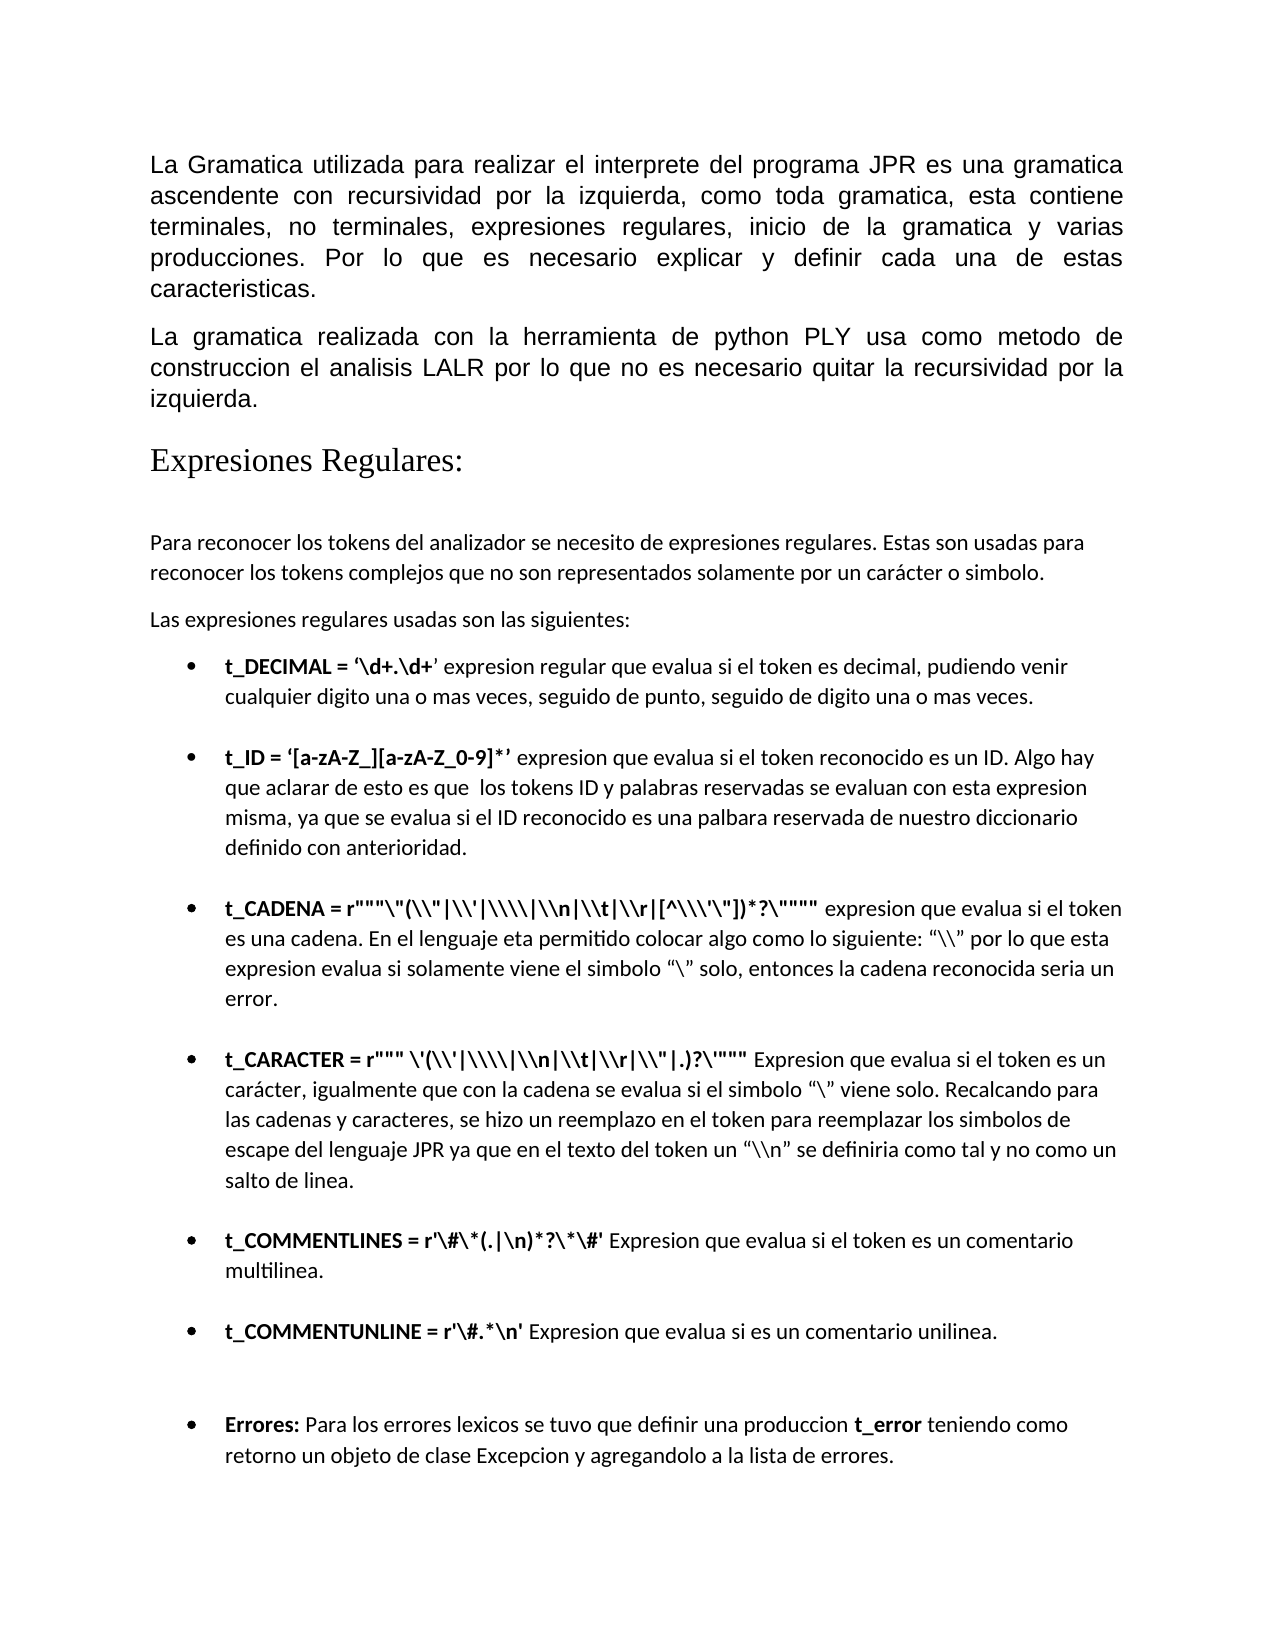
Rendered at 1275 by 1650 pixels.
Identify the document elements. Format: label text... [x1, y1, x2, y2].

list Errores: Para los errores lexicos se tuvo que definir una produccion t_error teniendo como retorno un objeto de clase Excepcion y agregandolo a la lista de errores. [187, 1411, 1125, 1469]
text La gramatica realizada con la herramienta de python PLY usa como metodo de construccion el analisis LALR por lo que no es necesario quitar la recursividad por la izquierda. [150, 322, 1125, 413]
list t_CARACTER = r""" \'(\\'|\\\\|\\n|\\t|\\r|\\"|.)?\'""" Expresion que evalua si el token es un carácter, igualmente que con la cadena se evalua si el simbolo “\” viene solo. Recalcando para las cadenas y caracteres, se hizo un reemplazo en el token para reemplazar los simbolos de escape del lenguaje JPR ya que en el texto del token un “\\n” se definiria como tal y no como un salto de linea. [187, 1045, 1125, 1194]
list t_CADENA = r"""\"(\\"|\\'|\\\\|\\n|\\t|\\r|[^\\\'\"])*?\"""" expresion que evalua si el token es una cadena. En el lenguaje eta permitido colocar algo como lo siguiente: “\\” por lo que esta expresion evalua si solamente viene el simbolo “\” solo, entonces la cadena reconocida seria un error. [187, 894, 1125, 1012]
list t_COMMENTLINES = r'\#\*(.|\n)*?\*\#' Expresion que evalua si el token es un comentario multilinea. [187, 1226, 1125, 1284]
text La Gramatica utilizada para realizar el interprete del programa JPR es una gramatica ascendente con recursividad por la izquierda, como toda gramatica, esta contiene terminales, no terminales, expresiones regulares, inicio de la gramatica y varias producciones. Por lo que es necesario explicar y definir cada una de estas caracteristicas. [150, 150, 1125, 303]
list t_COMMENTUNLINE = r'\#.*\n' Expresion que evalua si es un comentario unilinea. [187, 1317, 1125, 1345]
list t_DECIMAL = ‘\d+.\d+’ expresion regular que evalua si el token es decimal, pudiendo venir cualquier digito una o mas veces, seguido de punto, seguido de digito una o mas veces. [187, 652, 1125, 710]
text Las expresiones regulares usadas son las siguientes: [150, 605, 1125, 633]
text Para reconocer los tokens del analizador se necesito de expresiones regulares. Estas son usadas para reconocer los tokens complejos que no son representados solamente por un carácter o simbolo. [150, 528, 1125, 586]
list t_ID = ‘[a-zA-Z_][a-zA-Z_0-9]*’ expresion que evalua si el token reconocido es un ID. Algo hay que aclarar de esto es que los tokens ID y palabras reservadas se evaluan con esta expresion misma, ya que se evalua si el ID reconocido es una palbara reservada de nuestro diccionario definido con anterioridad. [187, 743, 1125, 861]
subtitle Expresiones Regulares: [150, 440, 1125, 478]
